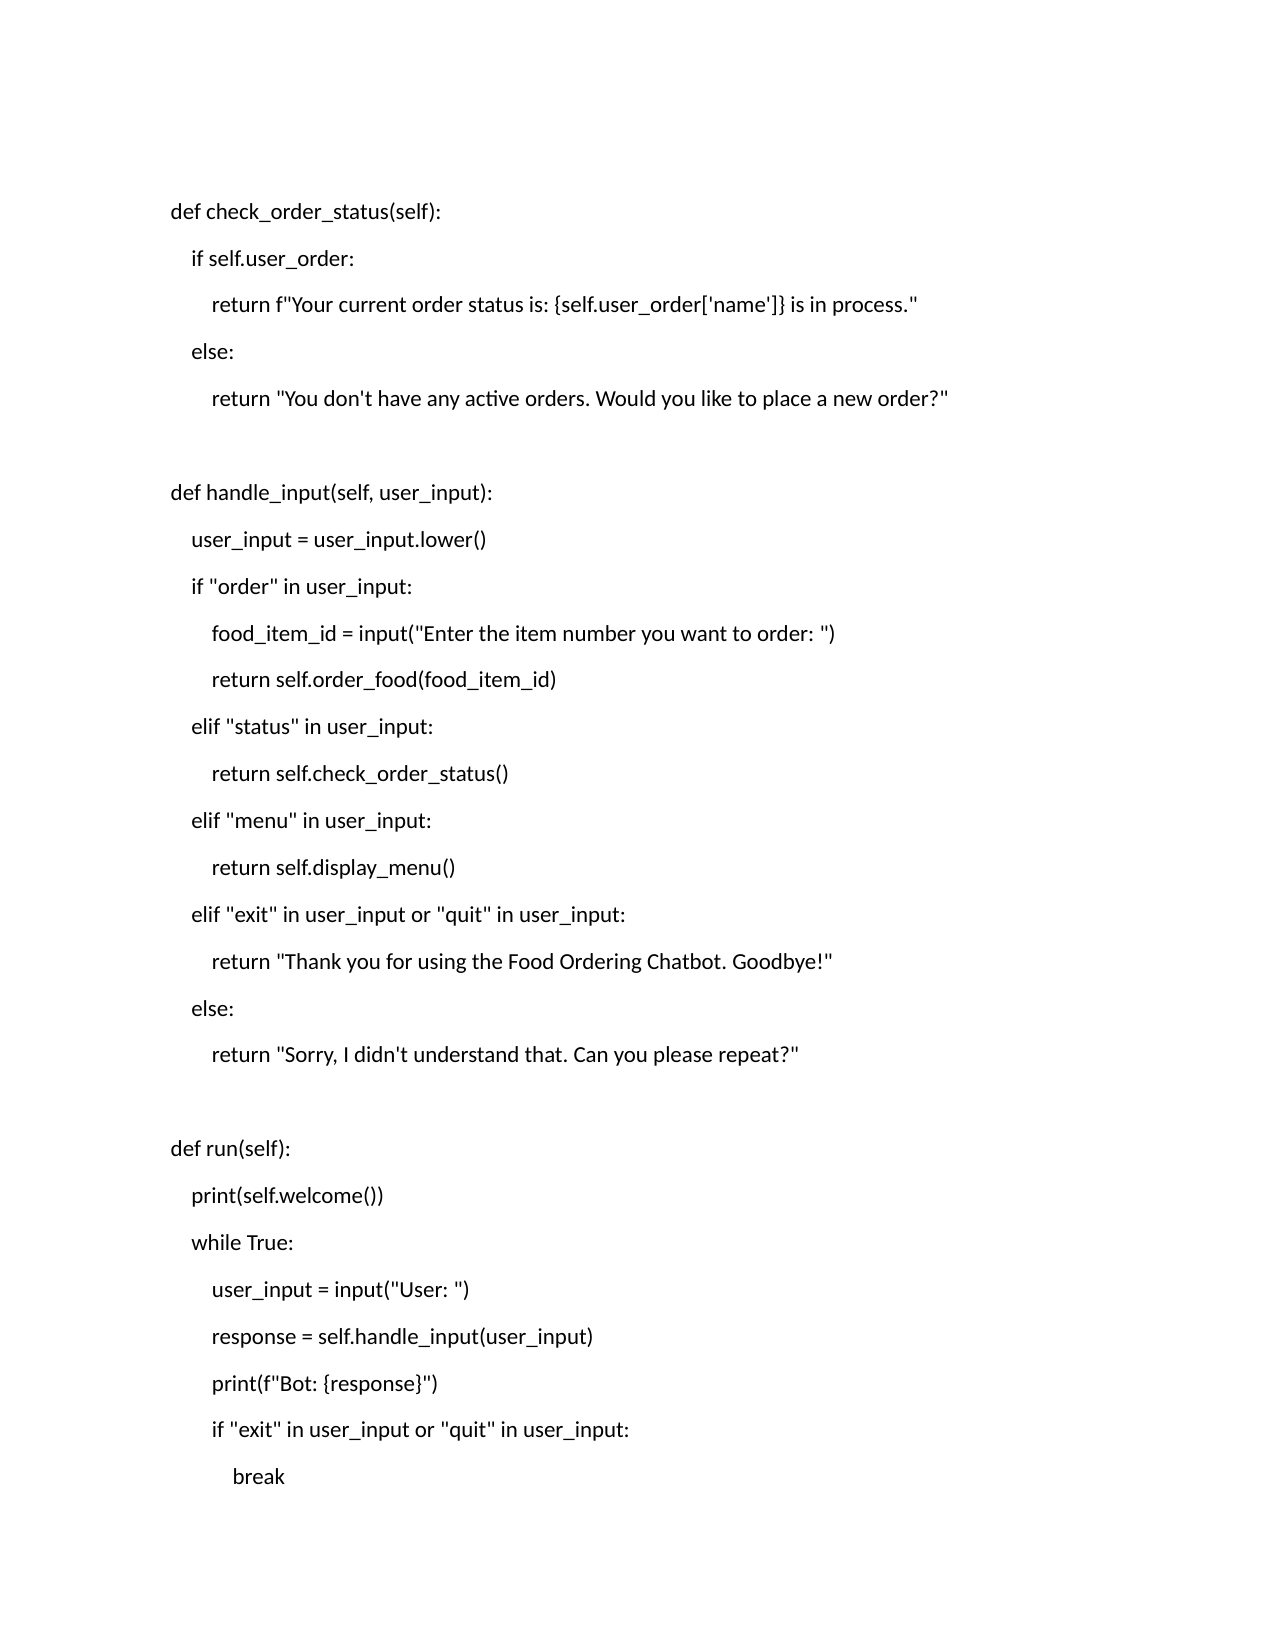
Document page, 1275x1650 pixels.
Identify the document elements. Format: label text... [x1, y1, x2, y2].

text return "Thank you for using the Food Ordering Chatbot. Goodbye!" [150, 947, 1125, 975]
text while True: [150, 1228, 1125, 1256]
text def check_order_status(self): [150, 197, 1125, 225]
text print(f"Bot: {response}") [150, 1369, 1125, 1397]
text return self.check_order_status() [150, 759, 1125, 787]
text else: [150, 337, 1125, 366]
text elif "menu" in user_input: [150, 806, 1125, 834]
text response = self.handle_input(user_input) [150, 1322, 1125, 1350]
text if "exit" in user_input or "quit" in user_input: [150, 1416, 1125, 1444]
text if "order" in user_input: [150, 572, 1125, 600]
text food_item_id = input("Enter the item number you want to order: ") [150, 619, 1125, 647]
text return f"Your current order status is: {self.user_order['name']} is in process." [150, 291, 1125, 319]
text return "You don't have any active orders. Would you like to place a new order?" [150, 384, 1125, 412]
text if self.user_order: [150, 244, 1125, 272]
text else: [150, 994, 1125, 1022]
text def handle_input(self, user_input): [150, 478, 1125, 506]
text elif "exit" in user_input or "quit" in user_input: [150, 900, 1125, 928]
text return "Sorry, I didn't understand that. Can you please repeat?" [150, 1041, 1125, 1069]
text return self.order_food(food_item_id) [150, 666, 1125, 694]
text print(self.welcome()) [150, 1181, 1125, 1209]
text user_input = input("User: ") [150, 1275, 1125, 1303]
text break [150, 1462, 1125, 1491]
text def run(self): [150, 1134, 1125, 1162]
text user_input = user_input.lower() [150, 525, 1125, 553]
text elif "status" in user_input: [150, 712, 1125, 741]
text return self.display_menu() [150, 853, 1125, 881]
